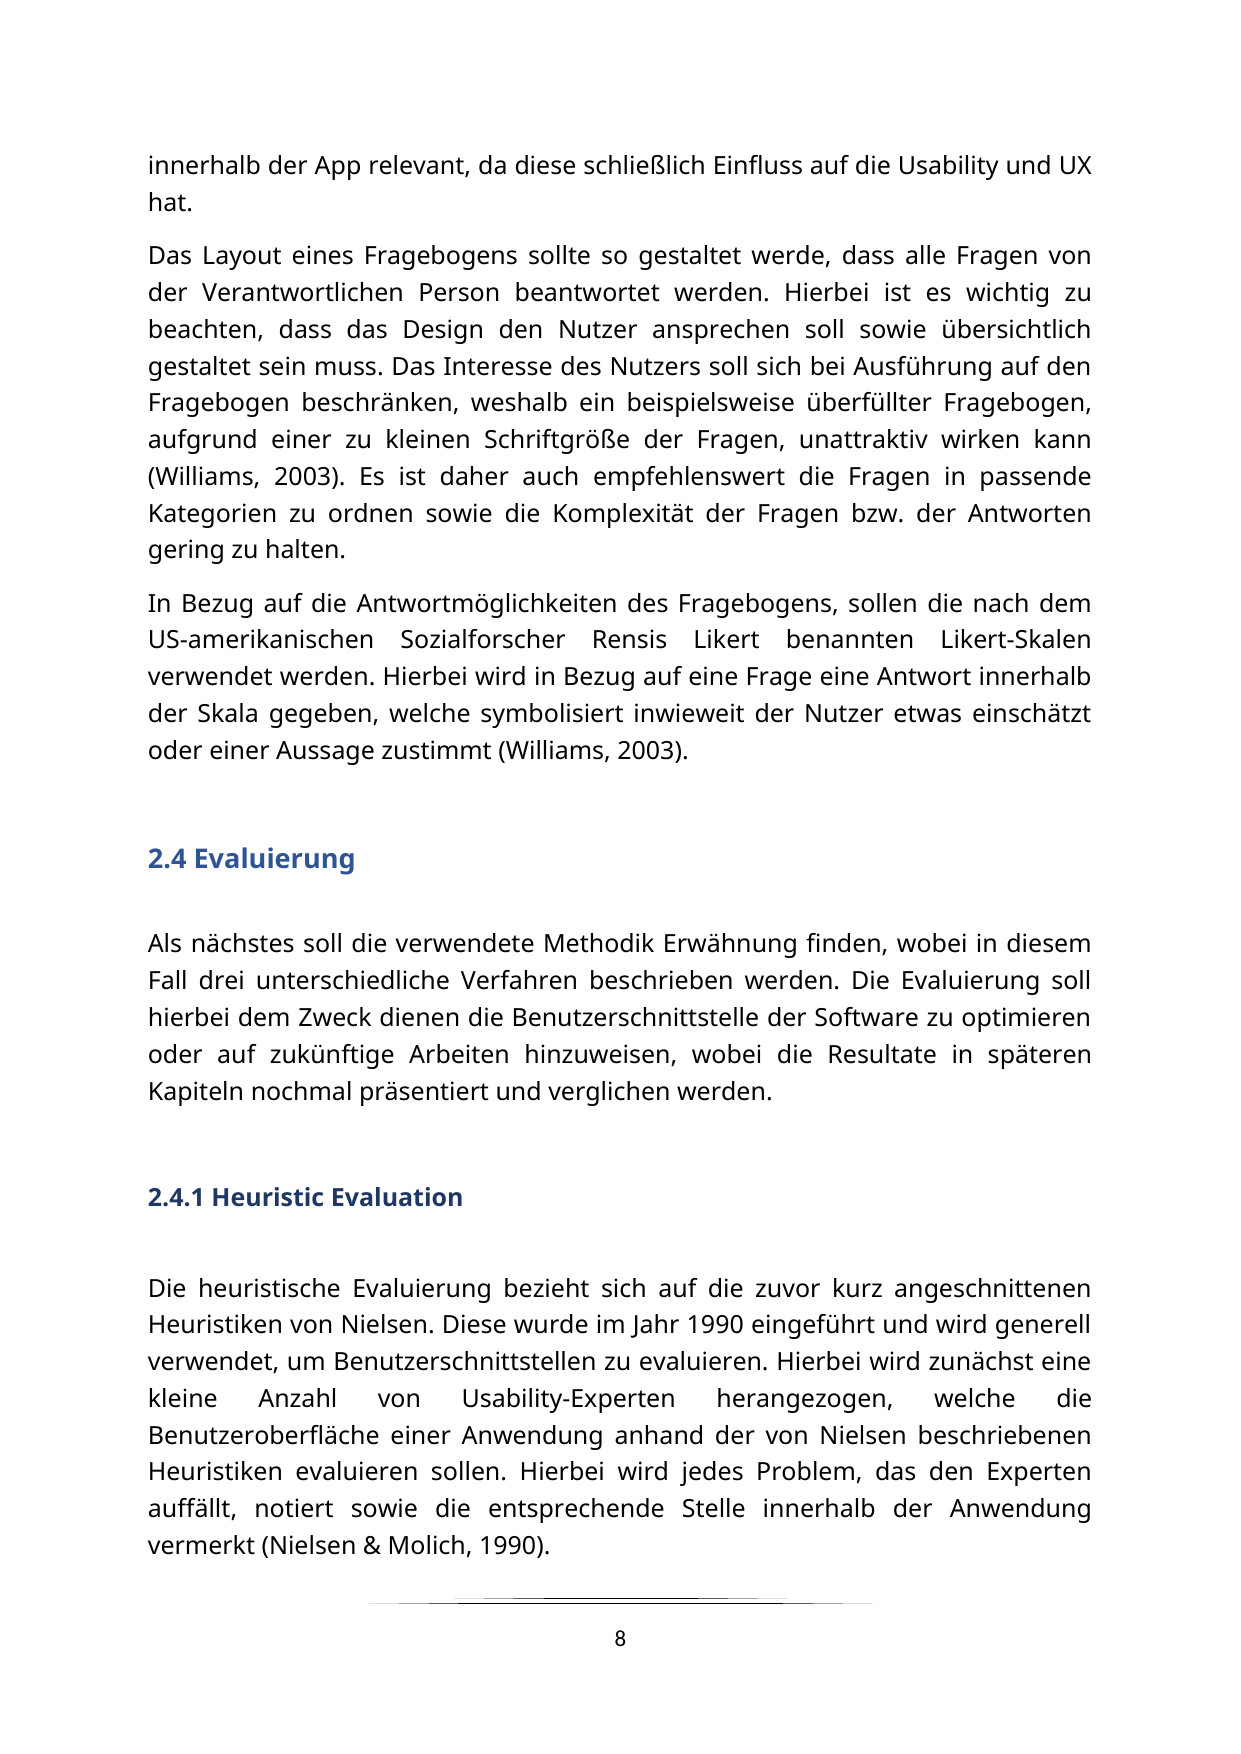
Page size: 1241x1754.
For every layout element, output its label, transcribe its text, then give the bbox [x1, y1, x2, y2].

text In Bezug auf die Antwortmöglichkeiten des Fragebogens, sollen die nach dem US-amerikanischen Sozialforscher Rensis Likert benannten Likert-Skalen verwendet werden. Hierbei wird in Bezug auf eine Frage eine Antwort innerhalb der Skala gegeben, welche symbolisiert inwieweit der Nutzer etwas einschätzt oder einer Aussage zustimmt (Williams, 2003). [148, 585, 1093, 767]
text Das Layout eines Fragebogens sollte so gestaltet werde, dass alle Fragen von der Verantwortlichen Person beantwortet werden. Hierbei ist es wichtig zu beachten, dass das Design den Nutzer ansprechen soll sowie übersichtlich gestaltet sein muss. Das Interesse des Nutzers soll sich bei Ausführung auf den Fragebogen beschränken, weshalb ein beispielsweise überfüllter Fragebogen, aufgrund einer zu kleinen Schriftgröße der Fragen, unattraktiv wirken kann (Williams, 2003). Es ist daher auch empfehlenswert die Fragen in passende Kategorien zu ordnen sowie die Komplexität der Fragen bzw. der Antworten gering zu halten. [148, 238, 1093, 566]
subtitle 2.4.1 Heuristic Evaluation [148, 1180, 1093, 1214]
text Als nächstes soll die verwendete Methodik Erwähnung finden, wobei in diesem Fall drei unterschiedliche Verfahren beschrieben werden. Die Evaluierung soll hierbei dem Zweck dienen die Benutzerschnittstelle der Software zu optimieren oder auf zukünftige Arbeiten hinzuweisen, wobei die Resultate in späteren Kapiteln nochmal präsentiert und verglichen werden. [148, 926, 1093, 1107]
subtitle 2.4 Evaluierung [148, 839, 1093, 876]
